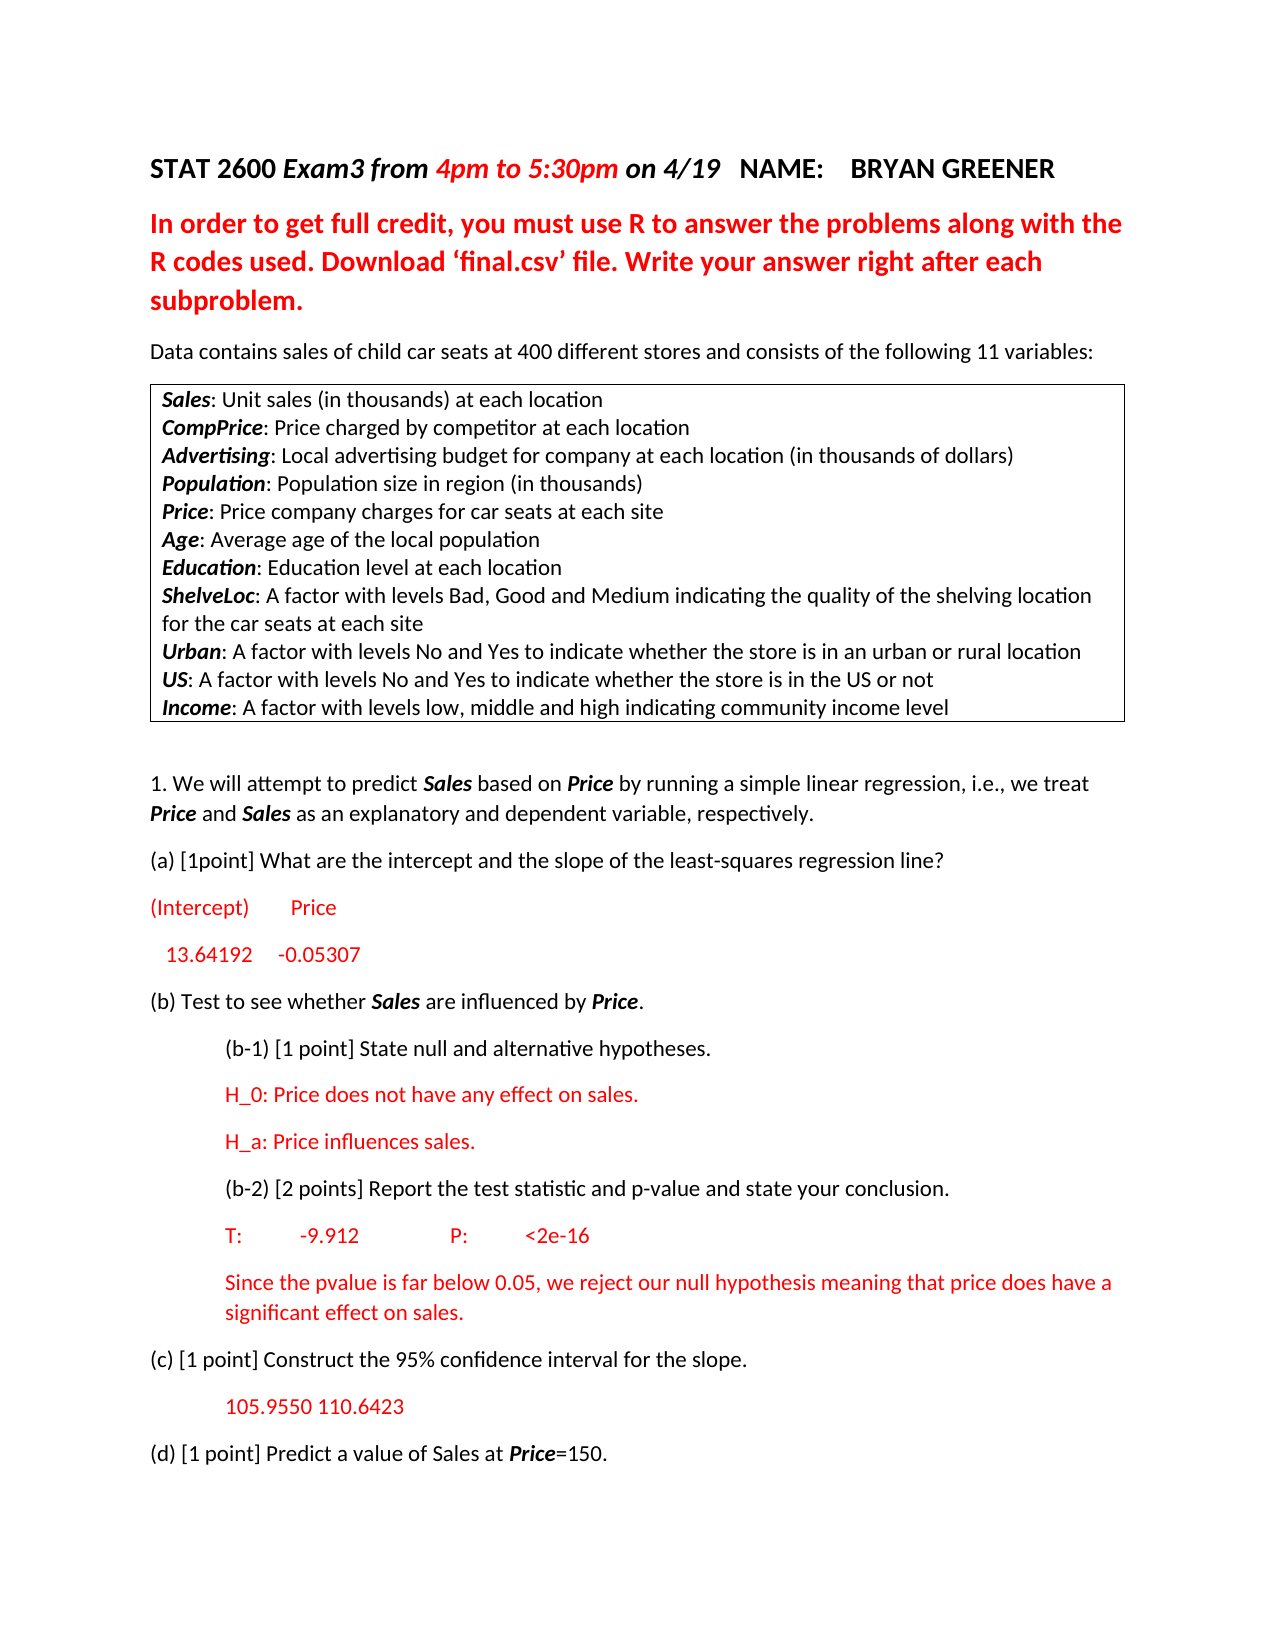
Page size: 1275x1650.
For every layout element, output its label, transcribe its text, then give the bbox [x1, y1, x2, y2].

table_header Sales: Unit sales (in thousands) at each location CompPrice: Price charged by competitor at each location Advertising: Local advertising budget for company at each location (in thousands of dollars) Population: Population size in region (in thousands) Price: Price company charges for car seats at each site Age: Average age of the local population Education: Education level at each location ShelveLoc: A factor with levels Bad, Good and Medium indicating the quality of the shelving location for the car seats at each site Urban: A factor with levels No and Yes to indicate whether the store is in an urban or rural location US: A factor with levels No and Yes to indicate whether the store is in the US or not Income: A factor with levels low, middle and high indicating community income level [151, 385, 1124, 721]
text (b-1) [1 point] State null and alternative hypotheses. [150, 1034, 1125, 1062]
text (c) [1 point] Construct the 95% confidence interval for the slope. [150, 1345, 1125, 1373]
text 1. We will attempt to predict Sales based on Price by running a simple linear regression, i.e., we treat Price and Sales as an explanatory and dependent variable, respectively. [150, 769, 1125, 827]
text Data contains sales of child car seats at 400 different stores and consists of the following 11 variables: [150, 337, 1125, 365]
text H_0: Price does not have any effect on sales. [150, 1081, 1125, 1109]
text (b-2) [2 points] Report the test statistic and p-value and state your conclusion. [150, 1174, 1125, 1202]
text (d) [1 point] Predict a value of Sales at Price=150. [150, 1439, 1125, 1467]
text Since the pvalue is far below 0.05, we reject our null hypothesis meaning that price does have a significant effect on sales. [225, 1268, 1125, 1326]
text In order to get full credit, you must use R to answer the problems along with the R codes used. Download ‘final.csv’ file. Write your answer right after each subproblem. [150, 205, 1125, 318]
text (a) [1point] What are the intercept and the slope of the least-squares regression line? [150, 846, 1125, 874]
text T: -9.912 P: <2e-16 [150, 1221, 1125, 1249]
text (Intercept) Price [150, 893, 1125, 921]
text STAT 2600 Exam3 from 4pm to 5:30pm on 4/19 NAME: BRYAN GREENER [150, 150, 1125, 186]
text 13.64192 -0.05307 [150, 940, 1125, 968]
text H_a: Price influences sales. [150, 1127, 1125, 1156]
text 105.9550 110.6423 [150, 1392, 1125, 1420]
text (b) Test to see whether Sales are influenced by Price. [150, 987, 1125, 1015]
